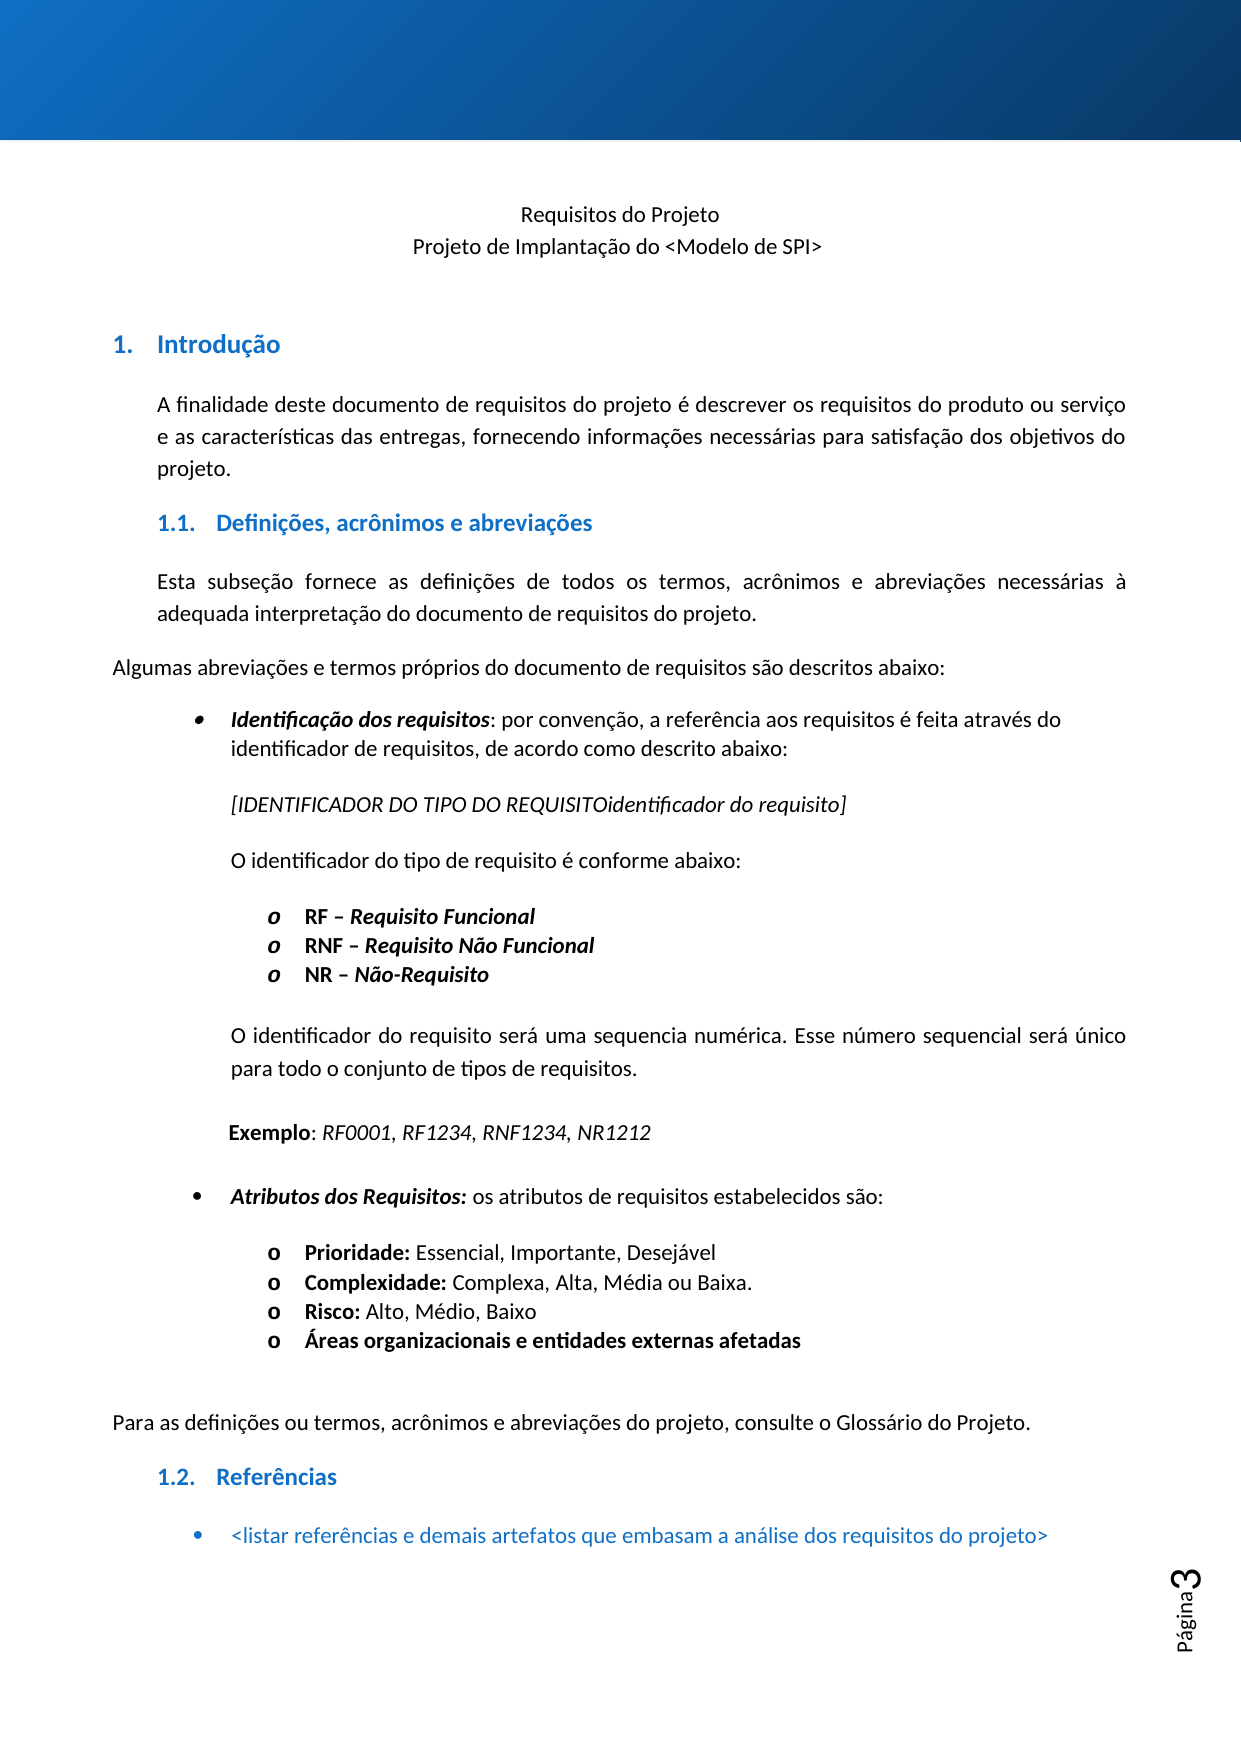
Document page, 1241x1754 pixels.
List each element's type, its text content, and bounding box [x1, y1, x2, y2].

subtitle Introdução [112, 327, 1128, 360]
list RNF – Requisito Não Funcional [267, 931, 1128, 960]
text Para as definições ou termos, acrônimos e abreviações do projeto, consulte o Glossário do Projeto. [112, 1408, 1128, 1436]
list Áreas organizacionais e entidades externas afetadas [267, 1326, 1128, 1355]
list NR – Não-Requisito [267, 960, 1128, 989]
text Esta subseção fornece as definições de todos os termos, acrônimos e abreviações necessárias à adequada interpretação do documento de requisitos do projeto. [157, 567, 1128, 628]
list Complexidade: Complexa, Alta, Média ou Baixa. [267, 1268, 1128, 1297]
list Risco: Alto, Médio, Baixo [267, 1297, 1128, 1326]
list Prioridade: Essencial, Importante, Desejável [267, 1238, 1128, 1268]
list O identificador do requisito será uma sequencia numérica. Esse número sequencial será único para todo o conjunto de tipos de requisitos. [231, 1021, 1128, 1082]
subtitle Referências [157, 1461, 1128, 1492]
text Algumas abreviações e termos próprios do documento de requisitos são descritos abaixo: [112, 653, 1128, 681]
text A finalidade deste documento de requisitos do projeto é descrever os requisitos do produto ou serviço e as características das entregas, fornecendo informações necessárias para satisfação dos objetivos do projeto. [157, 390, 1128, 482]
list <listar referências e demais artefatos que embasam a análise dos requisitos do projeto> [194, 1521, 1128, 1549]
list Identificação dos requisitos: por convenção, a referência aos requisitos é feita através do identificador de requisitos, de acordo como descrito abaixo: [IDENTIFICADOR DO TIPO DO REQUISITOidentificador do requisito] O identificador do tipo de requisito é conforme abaixo: [193, 706, 1128, 902]
list Exemplo: RF0001, RF1234, RNF1234, NR1212 [228, 1118, 1128, 1146]
list RF – Requisito Funcional [267, 902, 1128, 931]
list Atributos dos Requisitos: os atributos de requisitos estabelecidos são: [193, 1182, 1128, 1238]
subtitle Definições, acrônimos e abreviações [157, 507, 1128, 538]
